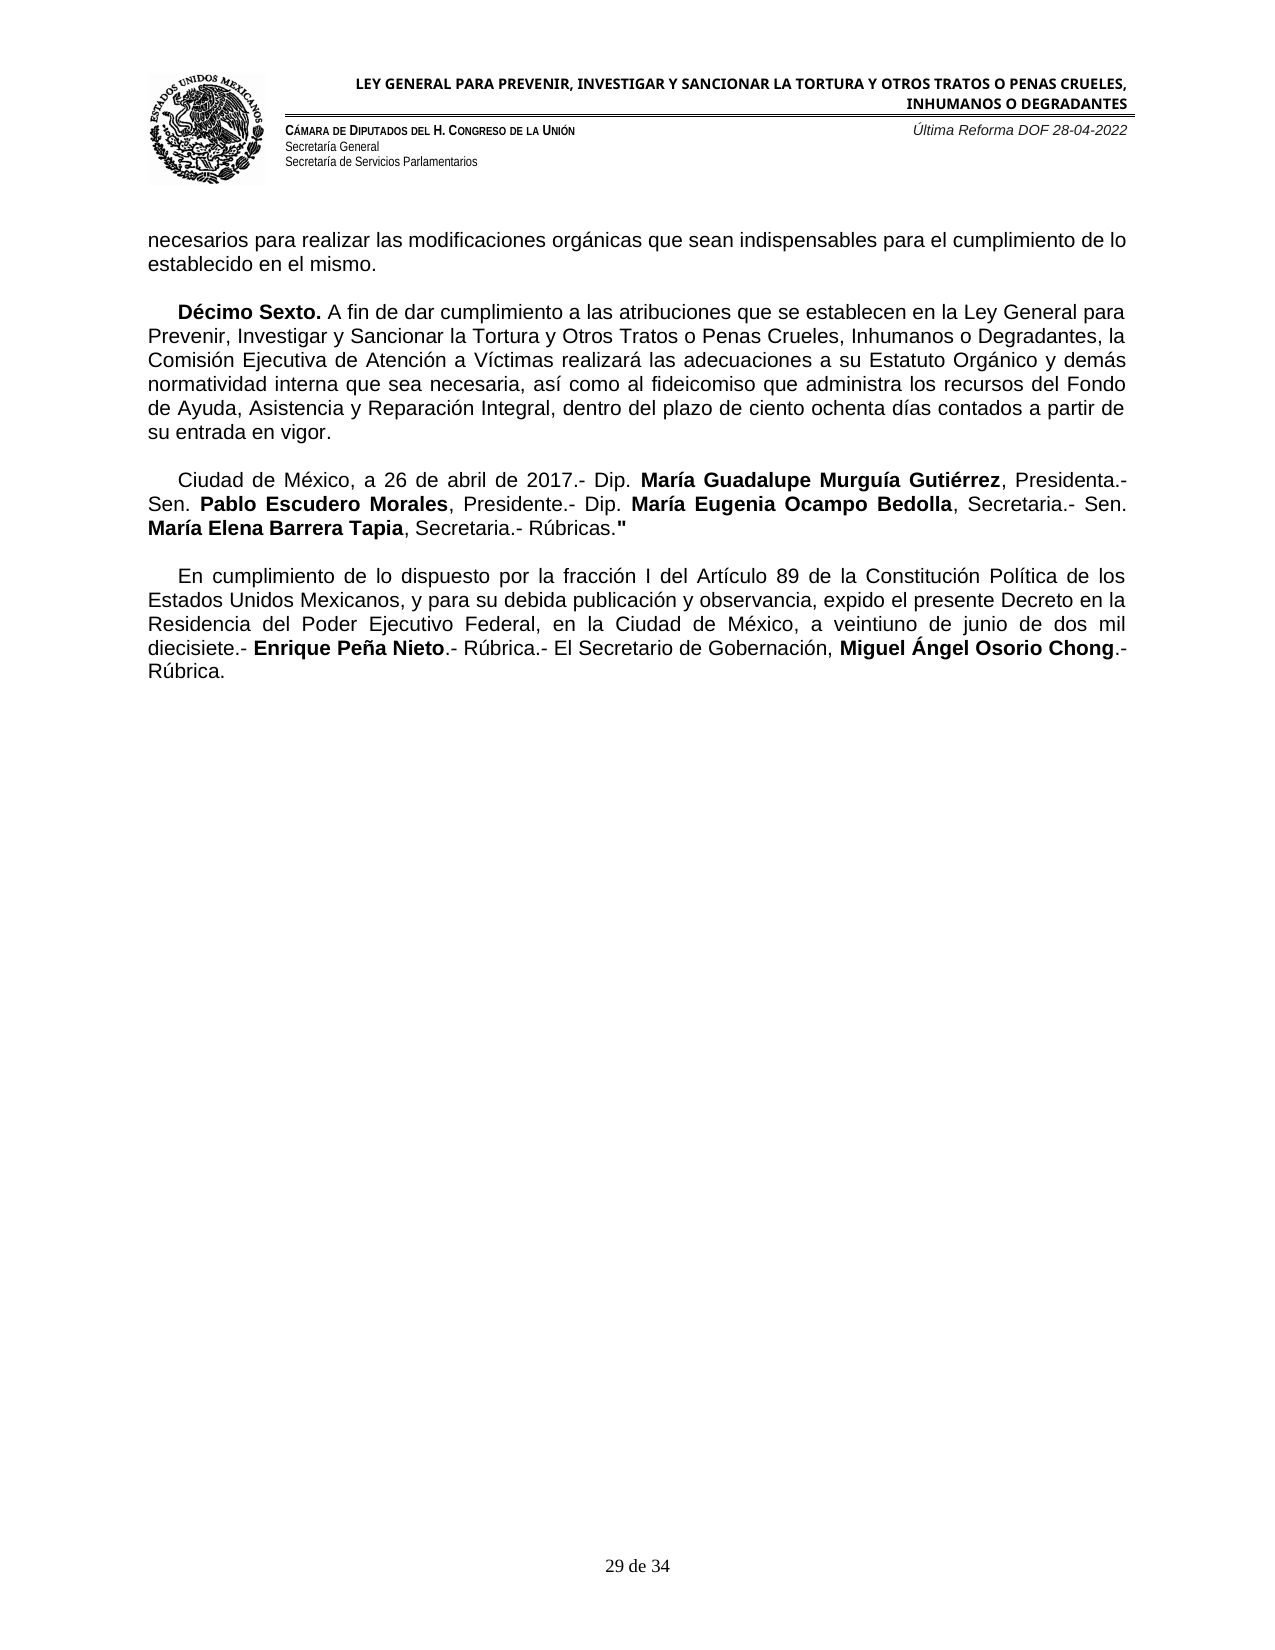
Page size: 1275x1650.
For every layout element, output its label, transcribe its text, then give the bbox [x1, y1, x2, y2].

text En cumplimiento de lo dispuesto por la fracción I del Artículo 89 de la Constitución Política de los Estados Unidos Mexicanos, y para su debida publicación y observancia, expido el presente Decreto en la Residencia del Poder Ejecutivo Federal, en la Ciudad de México, a veintiuno de junio de dos mil diecisiete.- Enrique Peña Nieto.- Rúbrica.- El Secretario de Gobernación, Miguel Ángel Osorio Chong.- Rúbrica. [148, 563, 1127, 683]
text Décimo Sexto. A fin de dar cumplimiento a las atribuciones que se establecen en la Ley General para Prevenir, Investigar y Sancionar la Tortura y Otros Tratos o Penas Crueles, Inhumanos o Degradantes, la Comisión Ejecutiva de Atención a Víctimas realizará las adecuaciones a su Estatuto Orgánico y demás normatividad interna que sea necesaria, así como al fideicomiso que administra los recursos del Fondo de Ayuda, Asistencia y Reparación Integral, dentro del plazo de ciento ochenta días contados a partir de su entrada en vigor. [148, 300, 1127, 444]
text Ciudad de México, a 26 de abril de 2017.- Dip. María Guadalupe Murguía Gutiérrez, Presidenta.- Sen. Pablo Escudero Morales, Presidente.- Dip. María Eugenia Ocampo Bedolla, Secretaria.- Sen. María Elena Barrera Tapia, Secretaria.- Rúbricas." [148, 468, 1127, 539]
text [148, 228, 1127, 276]
